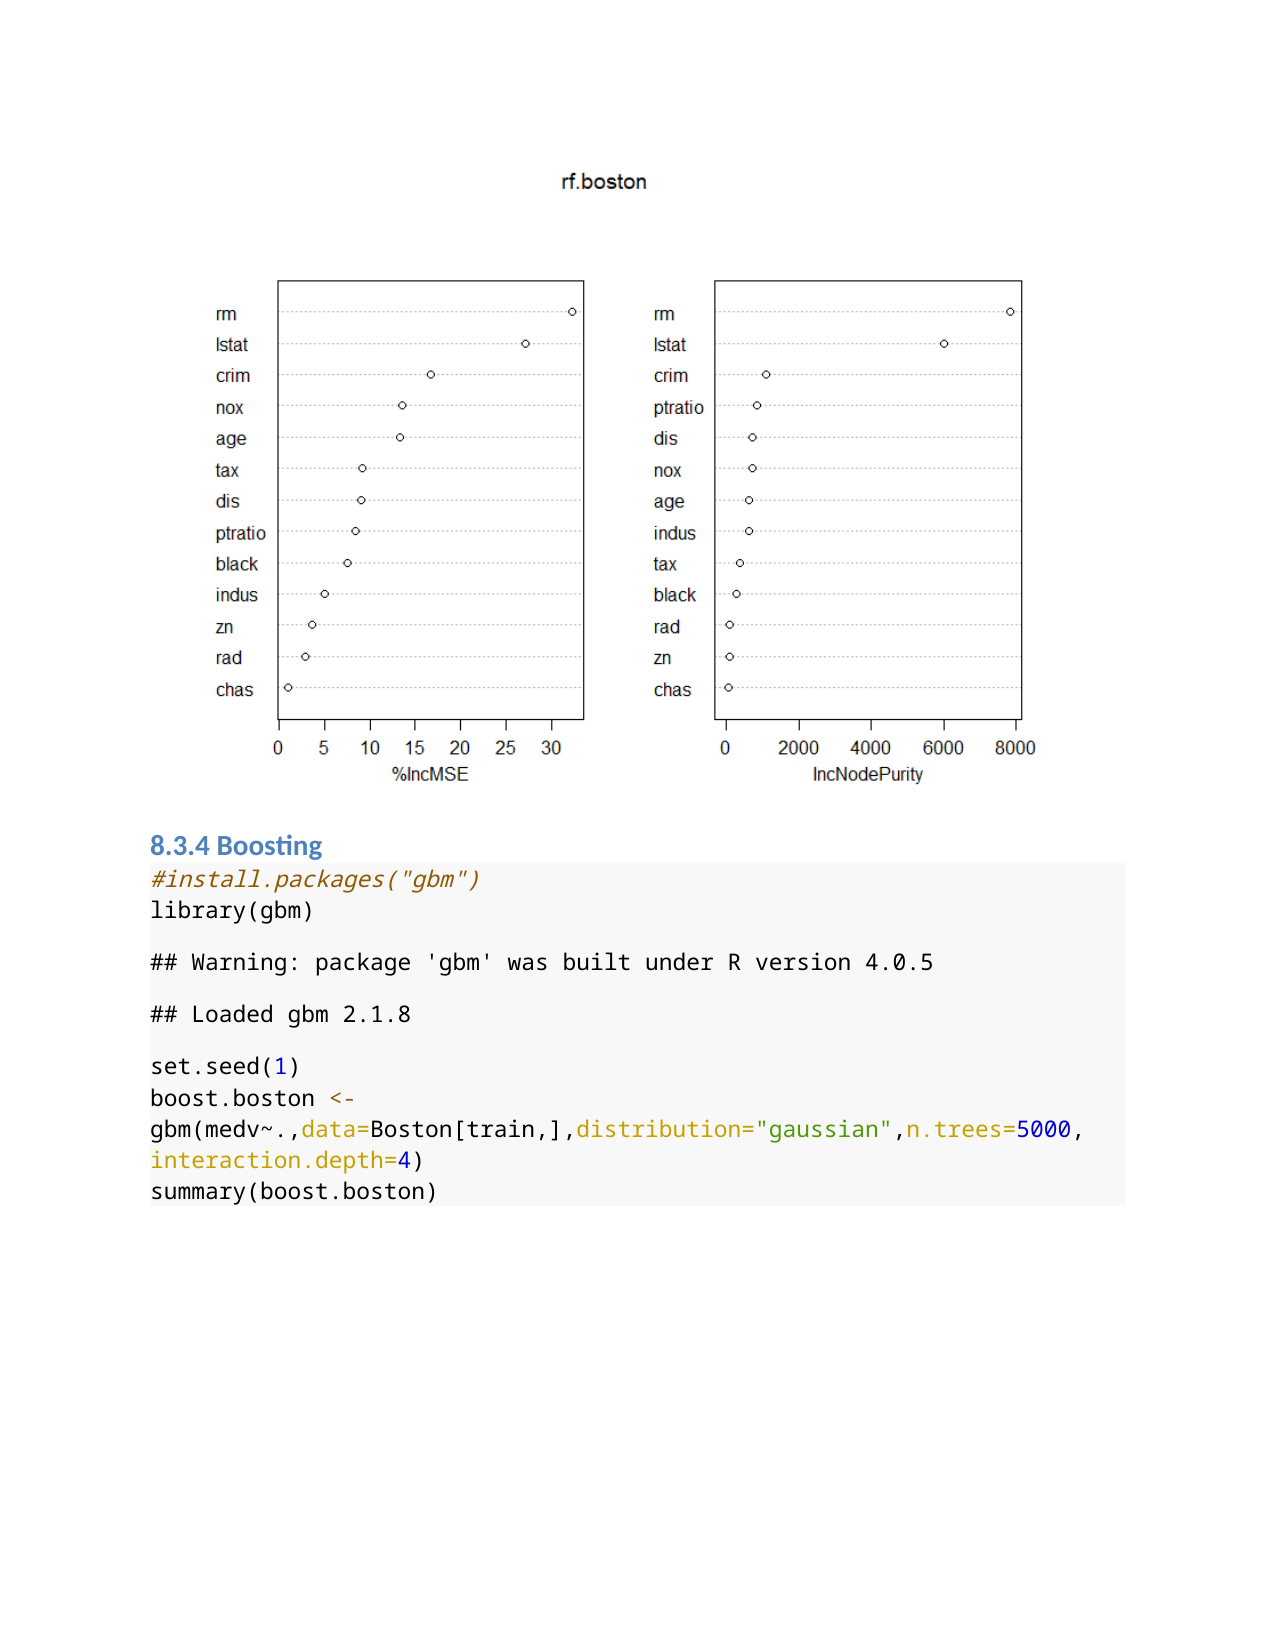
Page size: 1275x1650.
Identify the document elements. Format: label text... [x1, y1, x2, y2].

text set.seed(1) boost.boston <- gbm(medv~.,data=Boston[train,],distribution="gaussian",n.trees=5000, interaction.depth=4) summary(boost.boston) [301, 1050, 1125, 1206]
subtitle 8.3.4 Boosting [150, 827, 1125, 863]
text ## Warning: package 'gbm' was built under R version 4.0.5 [150, 946, 1125, 977]
picture [168, 150, 1044, 807]
text #install.packages("gbm") library(gbm) [315, 863, 1125, 925]
text ## Loaded gbm 2.1.8 [150, 998, 1125, 1029]
